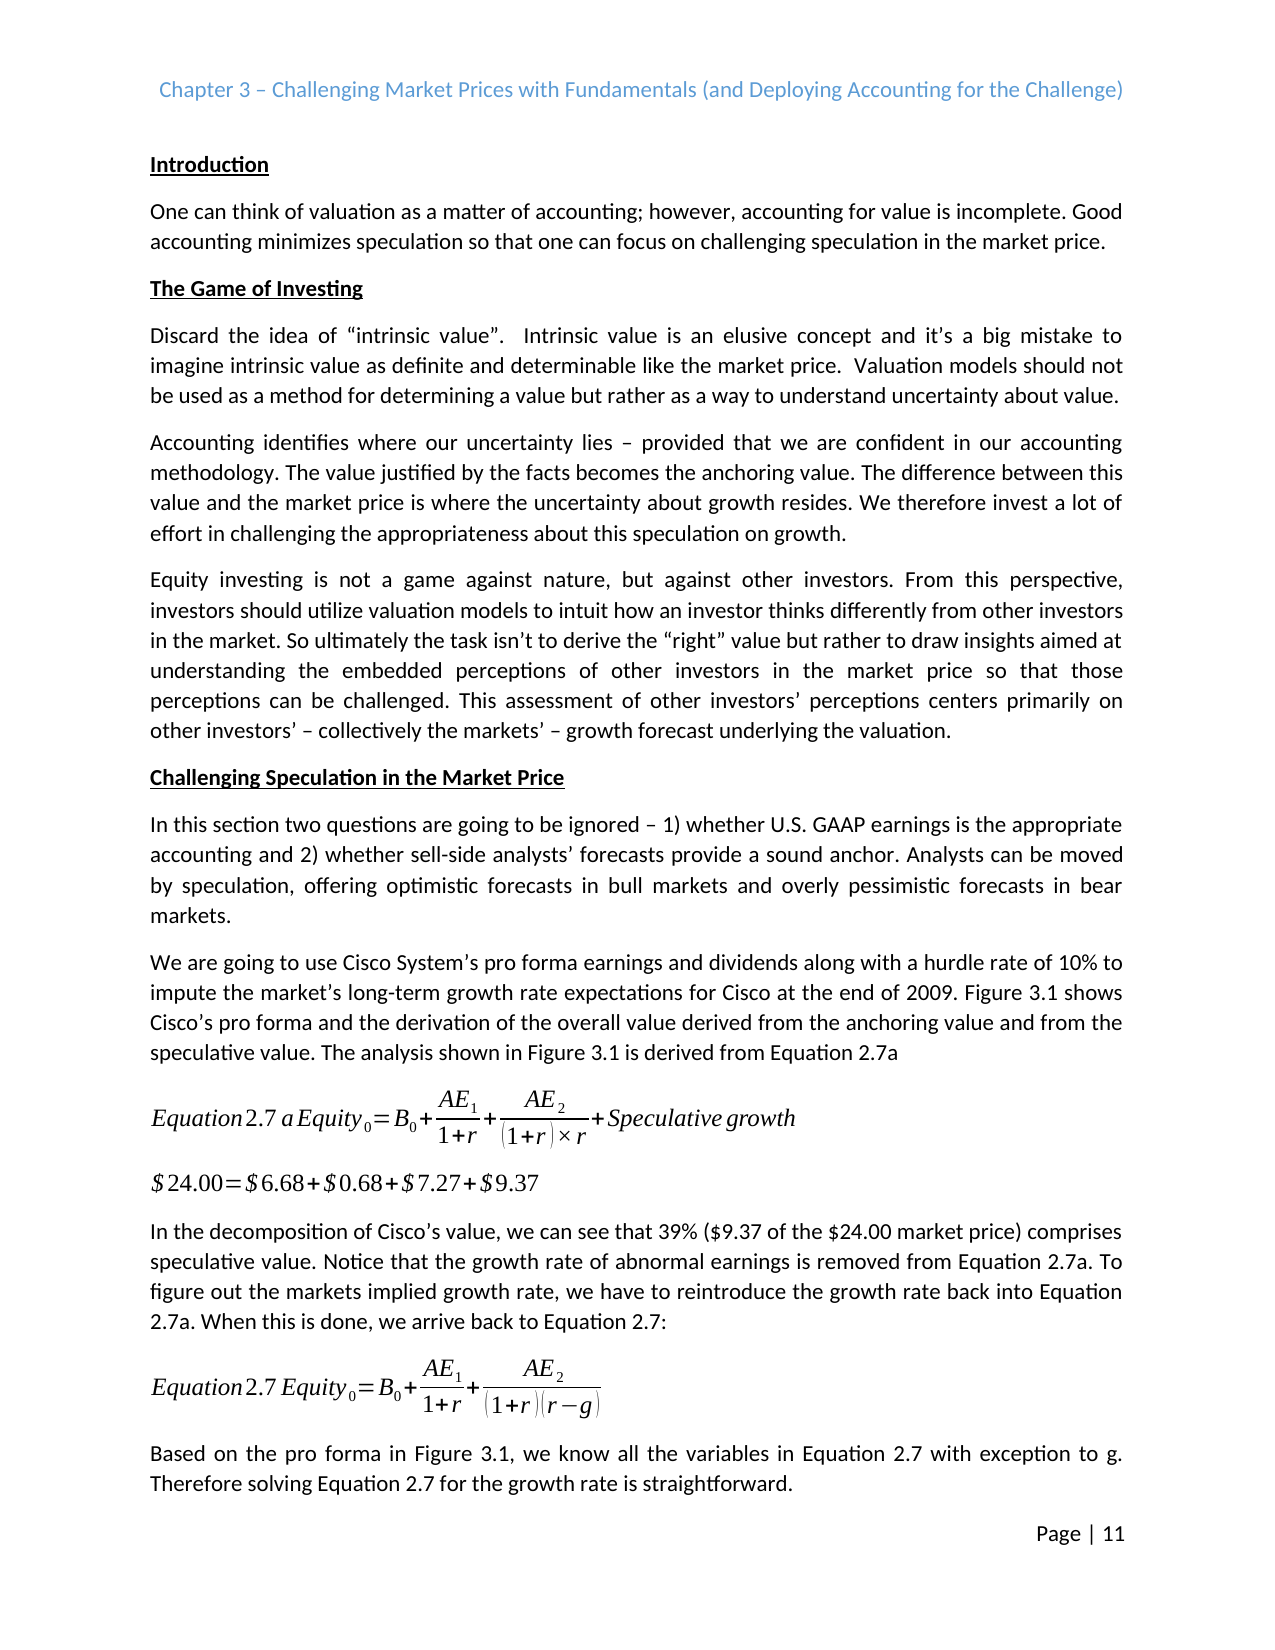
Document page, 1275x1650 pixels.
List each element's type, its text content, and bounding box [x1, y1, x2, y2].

text Challenging Speculation in the Market Price [150, 763, 1125, 792]
text Discard the idea of “intrinsic value”. Intrinsic value is an elusive concept and it’s a big mistake to imagine intrinsic value as definite and determinable like the market price. Valuation models should not be used as a method for determining a value but rather as a way to understand uncertainty about value. [150, 321, 1125, 409]
text In the decomposition of Cisco’s value, we can see that 39% ($9.37 of the $24.00 market price) comprises speculative value. Notice that the growth rate of abnormal earnings is removed from Equation 2.7a. To figure out the markets implied growth rate, we have to reintroduce the growth rate back into Equation 2.7a. When this is done, we arrive back to Equation 2.7: [150, 1217, 1125, 1335]
text Based on the pro forma in Figure 3.1, we know all the variables in Equation 2.7 with exception to g. Therefore solving Equation 2.7 for the growth rate is straightforward. [150, 1439, 1125, 1497]
text Accounting identifies where our uncertainty lies – provided that we are confident in our accounting methodology. The value justified by the facts becomes the anchoring value. The difference between this value and the market price is where the uncertainty about growth resides. We therefore invest a lot of effort in challenging the appropriateness about this speculation on growth. [150, 428, 1125, 547]
text Equity investing is not a game against nature, but against other investors. From this perspective, investors should utilize valuation models to intuit how an investor thinks differently from other investors in the market. So ultimately the task isn’t to derive the “right” value but rather to draw insights aimed at understanding the embedded perceptions of other investors in the market price so that those perceptions can be challenged. This assessment of other investors’ perceptions centers primarily on other investors’ – collectively the markets’ – growth forecast underlying the valuation. [150, 566, 1125, 745]
text We are going to use Cisco System’s pro forma earnings and dividends along with a hurdle rate of 10% to impute the market’s long-term growth rate expectations for Cisco at the end of 2009. Figure 3.1 shows Cisco’s pro forma and the derivation of the overall value derived from the anchoring value and from the speculative value. The analysis shown in Figure 3.1 is derived from Equation 2.7a [150, 948, 1125, 1067]
text Introduction [150, 150, 1125, 178]
text In this section two questions are going to be ignored – 1) whether U.S. GAAP earnings is the appropriate accounting and 2) whether sell-side analysts’ forecasts provide a sound anchor. Analysts can be moved by speculation, offering optimistic forecasts in bull markets and overly pessimistic forecasts in bear markets. [150, 810, 1125, 929]
text One can think of valuation as a matter of accounting; however, accounting for value is incomplete. Good accounting minimizes speculation so that one can focus on challenging speculation in the market price. [150, 197, 1125, 255]
text The Game of Investing [150, 274, 1125, 302]
